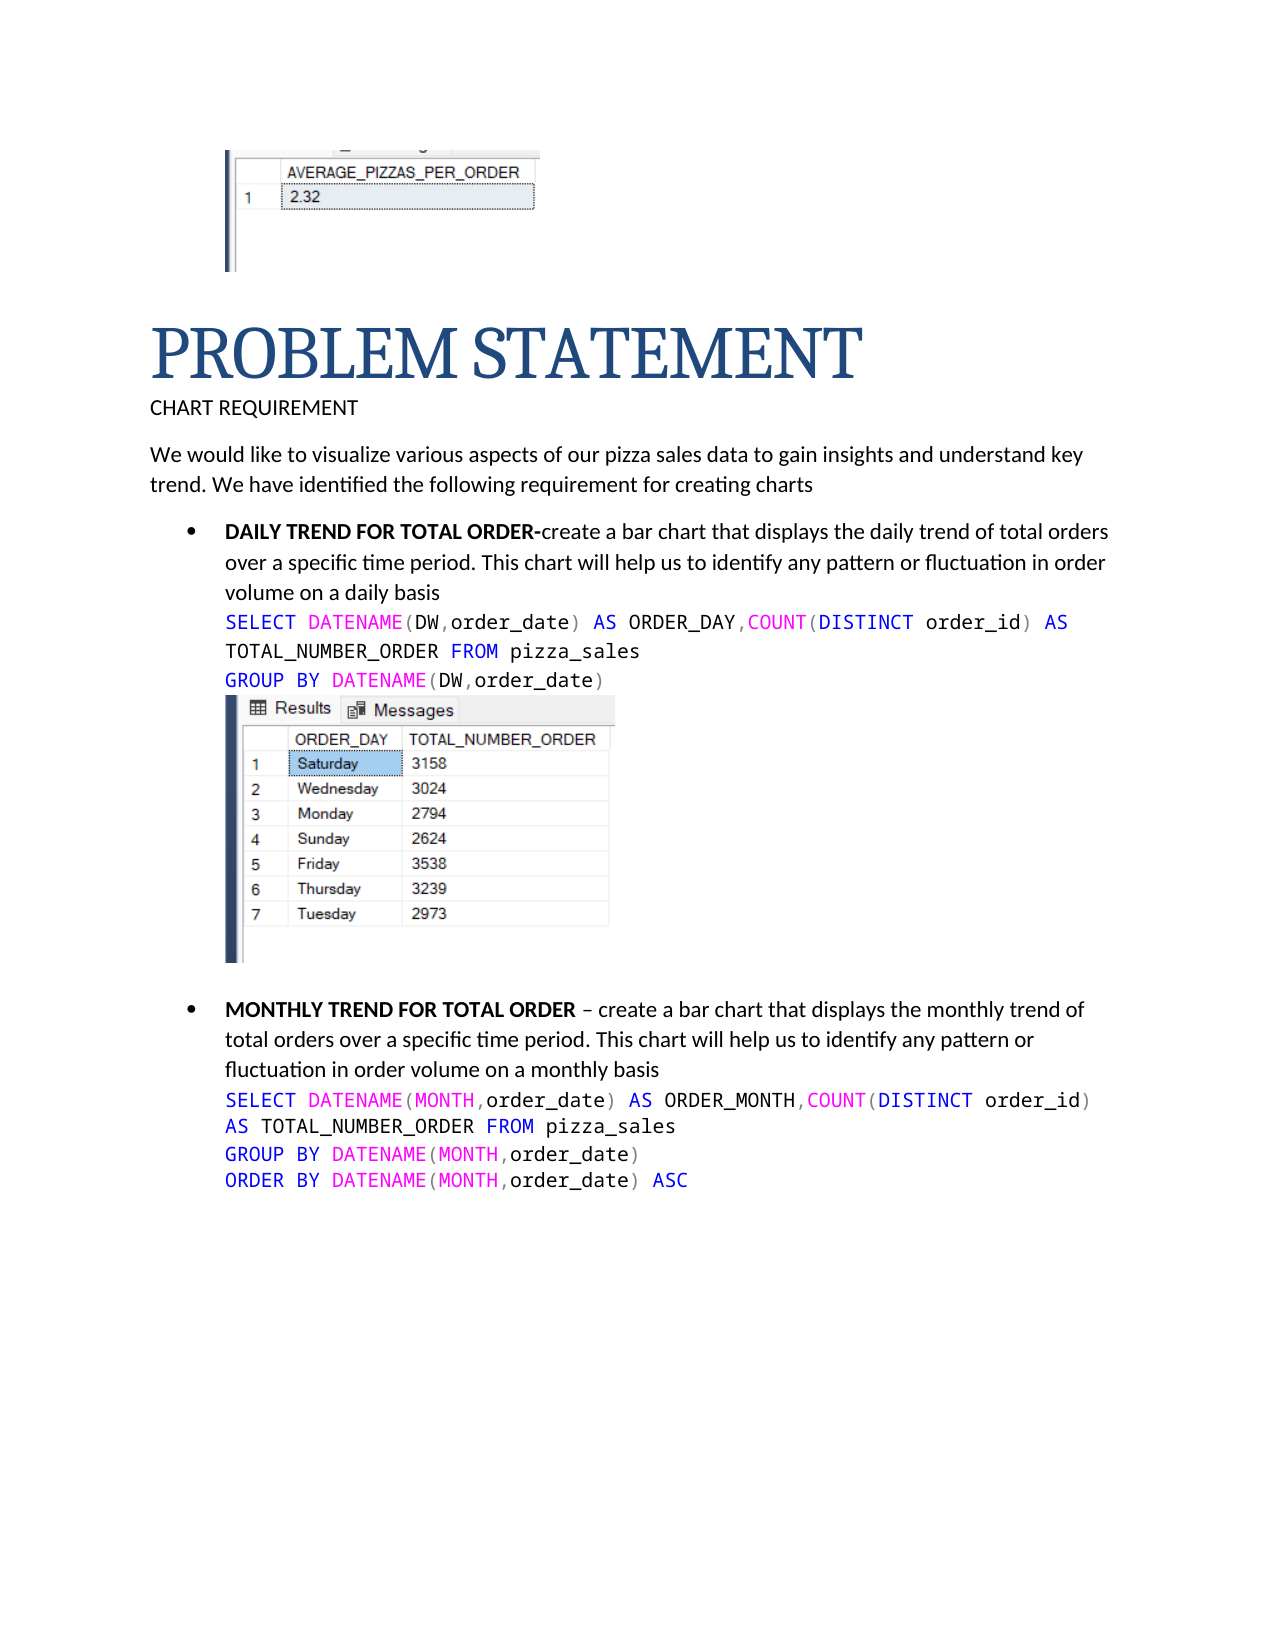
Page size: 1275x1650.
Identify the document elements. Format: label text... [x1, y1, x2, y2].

list DAILY TREND FOR TOTAL ORDER-create a bar chart that displays the daily trend of total orders over a specific time period. This chart will help us to identify any pattern or fluctuation in order volume on a daily basis [187, 517, 1125, 606]
text CHART REQUIREMENT [150, 393, 1125, 422]
list GROUP BY DATENAME(MONTH,order_date) [225, 1140, 1125, 1167]
list MONTHLY TREND FOR TOTAL ORDER – create a bar chart that displays the monthly trend of total orders over a specific time period. This chart will help us to identify any pattern or fluctuation in order volume on a monthly basis [187, 995, 1125, 1084]
list SELECT DATENAME(MONTH,order_date) AS ORDER_MONTH,COUNT(DISTINCT order_id) AS TOTAL_NUMBER_ORDER FROM pizza_sales [225, 1086, 1125, 1140]
list ORDER BY DATENAME(MONTH,order_date) ASC [225, 1167, 1125, 1194]
list SELECT DATENAME(DW,order_date) AS ORDER_DAY,COUNT(DISTINCT order_id) AS TOTAL_NUMBER_ORDER FROM pizza_sales [225, 608, 1125, 664]
text We would like to visualize various aspects of our pizza sales data to gain insights and understand key trend. We have identified the following requirement for creating charts [150, 440, 1125, 499]
title problem statement [150, 320, 1125, 393]
list GROUP BY DATENAME(DW,order_date) [225, 666, 1125, 693]
